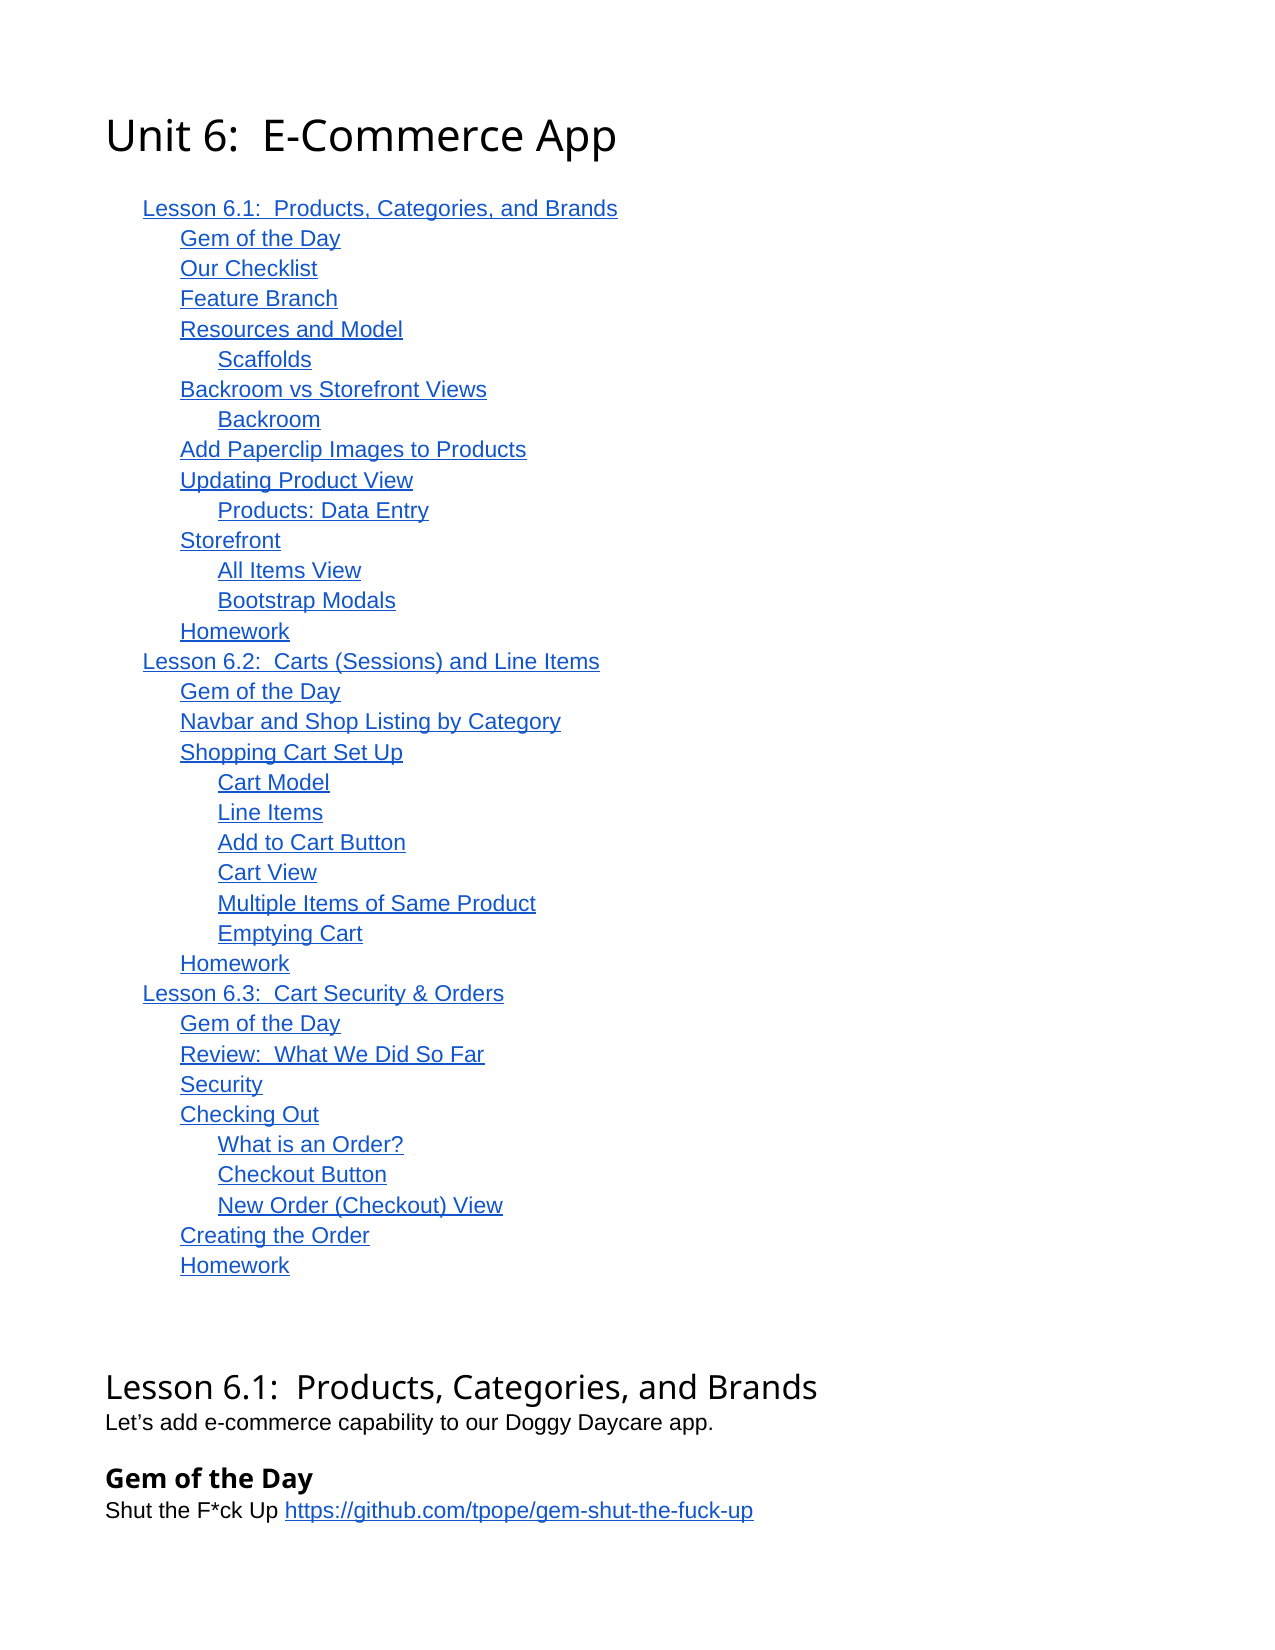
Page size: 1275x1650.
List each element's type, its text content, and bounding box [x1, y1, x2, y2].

text Add to Cart Button [217, 829, 1170, 856]
text Navbar and Shop Listing by Category [180, 708, 1170, 735]
text Lesson 6.3: Cart Security & Orders [142, 980, 1170, 1007]
text Checkout Button [217, 1161, 1170, 1188]
text All Items View [217, 557, 1170, 584]
text Review: What We Did So Far [180, 1041, 1170, 1067]
text Our Checklist [180, 255, 1170, 282]
text Shut the F*ck Up https://github.com/tpope/gem-shut-the-fuck-up [105, 1497, 1170, 1523]
text Backroom vs Storefront Views [180, 376, 1170, 402]
text Storefront [180, 527, 1170, 553]
text Security [180, 1071, 1170, 1097]
text Feature Branch [180, 285, 1170, 312]
text Checking Out [180, 1101, 1170, 1127]
text Let’s add e-commerce capability to our Doggy Daycare app. [105, 1409, 1170, 1435]
text Backroom [217, 406, 1170, 433]
text New Order (Checkout) View [217, 1192, 1170, 1218]
text Multiple Items of Same Product [217, 889, 1170, 916]
text Updating Product View [180, 467, 1170, 493]
text Resources and Model [180, 316, 1170, 342]
subtitle Lesson 6.1: Products, Categories, and Brands [105, 1363, 1170, 1409]
text Shopping Cart Set Up [180, 738, 1170, 765]
text Cart View [217, 859, 1170, 886]
text Lesson 6.1: Products, Categories, and Brands [142, 195, 1170, 221]
text Add Paperclip Images to Products [180, 436, 1170, 463]
text Homework [180, 950, 1170, 976]
text Gem of the Day [180, 1010, 1170, 1037]
subtitle Gem of the Day [105, 1460, 1170, 1497]
text Gem of the Day [180, 225, 1170, 251]
text Scaffolds [217, 346, 1170, 372]
text Homework [180, 618, 1170, 644]
text Cart Model [217, 769, 1170, 795]
text Bootstrap Modals [217, 587, 1170, 614]
text Creating the Order [180, 1222, 1170, 1248]
text Homework [180, 1252, 1170, 1278]
text Gem of the Day [180, 678, 1170, 704]
text Line Items [217, 799, 1170, 825]
text Lesson 6.2: Carts (Sessions) and Line Items [142, 648, 1170, 674]
text Products: Data Entry [217, 497, 1170, 523]
text Emptying Cart [217, 920, 1170, 946]
text What is an Order? [217, 1131, 1170, 1158]
title Unit 6: E-Commerce App [105, 105, 1170, 164]
